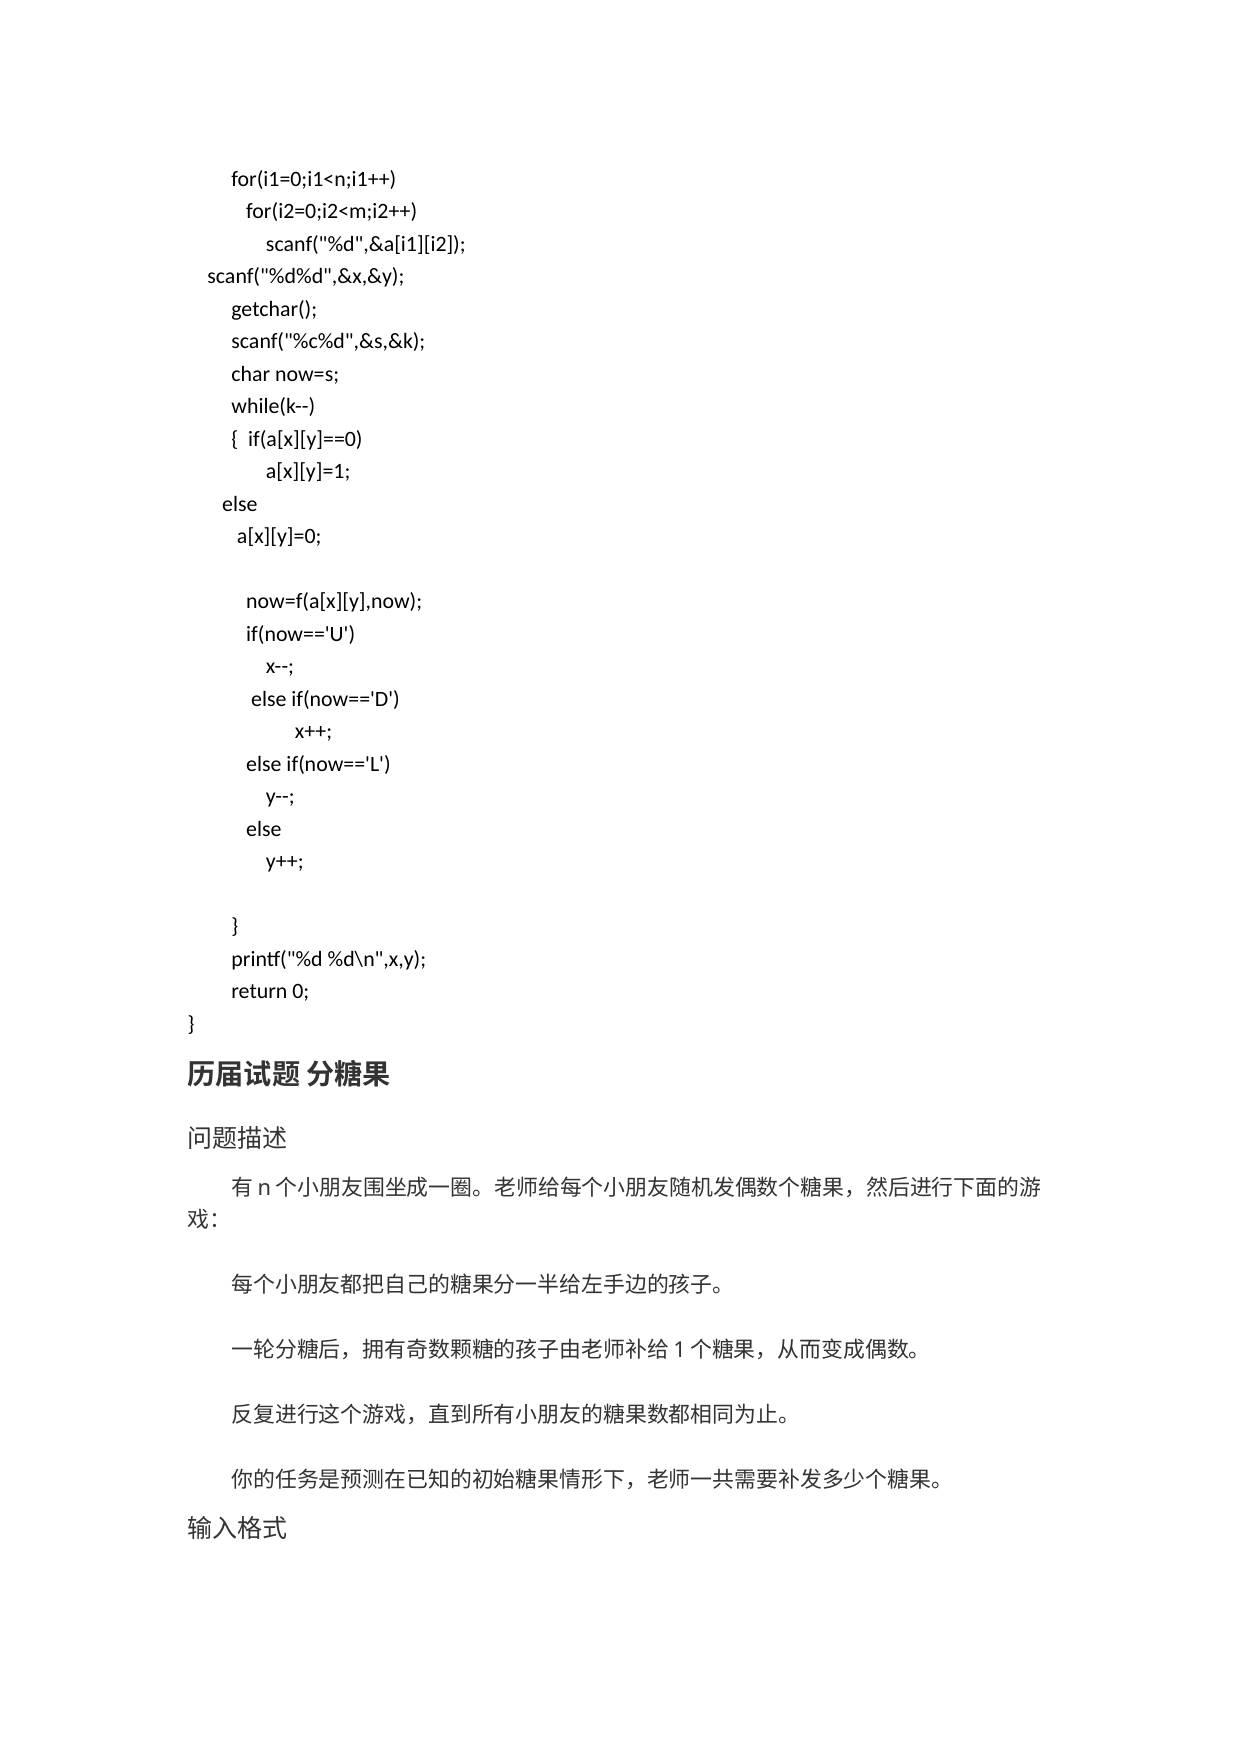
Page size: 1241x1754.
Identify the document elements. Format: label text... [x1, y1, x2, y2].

text now=f(a[x][y],now); [187, 584, 1053, 617]
text else if(now=='L') [187, 747, 1053, 779]
text } [187, 1007, 1053, 1039]
text { if(a[x][y]==0) [187, 422, 1053, 454]
text else [187, 487, 1053, 519]
text scanf("%d",&a[i1][i2]); [187, 227, 1053, 259]
text 问题描述 [187, 1104, 1053, 1169]
text y++; [187, 844, 1053, 877]
text 有n个小朋友围坐成一圈。老师给每个小朋友随机发偶数个糖果，然后进行下面的游戏： 每个小朋友都把自己的糖果分一半给左手边的孩子。 一轮分糖后，拥有奇数颗糖的孩子由老师补给1个糖果，从而变成偶数。 反复进行这个游戏，直到所有小朋友的糖果数都相同为止。 你的任务是预测在已知的初始糖果情形下，老师一共需要补发多少个糖果。 [187, 1169, 1053, 1494]
text if(now=='U') [187, 617, 1053, 649]
text printf("%d %d\n",x,y); [187, 942, 1053, 974]
text a[x][y]=0; [187, 519, 1053, 552]
text for(i1=0;i1<n;i1++) [187, 162, 1053, 194]
text scanf("%d%d",&x,&y); [187, 259, 1053, 292]
text while(k--) [187, 389, 1053, 422]
text x++; [187, 714, 1053, 747]
text for(i2=0;i2<m;i2++) [187, 194, 1053, 227]
text a[x][y]=1; [187, 454, 1053, 487]
text return 0; [187, 974, 1053, 1007]
text y--; [187, 779, 1053, 812]
text char now=s; [187, 357, 1053, 389]
text x--; [187, 649, 1053, 682]
text } [187, 909, 1053, 942]
text else if(now=='D') [187, 682, 1053, 714]
text else [187, 812, 1053, 844]
text 历届试题 分糖果 [187, 1039, 1053, 1104]
text getchar(); [187, 292, 1053, 324]
text 输入格式 [187, 1494, 1053, 1559]
text scanf("%c%d",&s,&k); [187, 324, 1053, 357]
